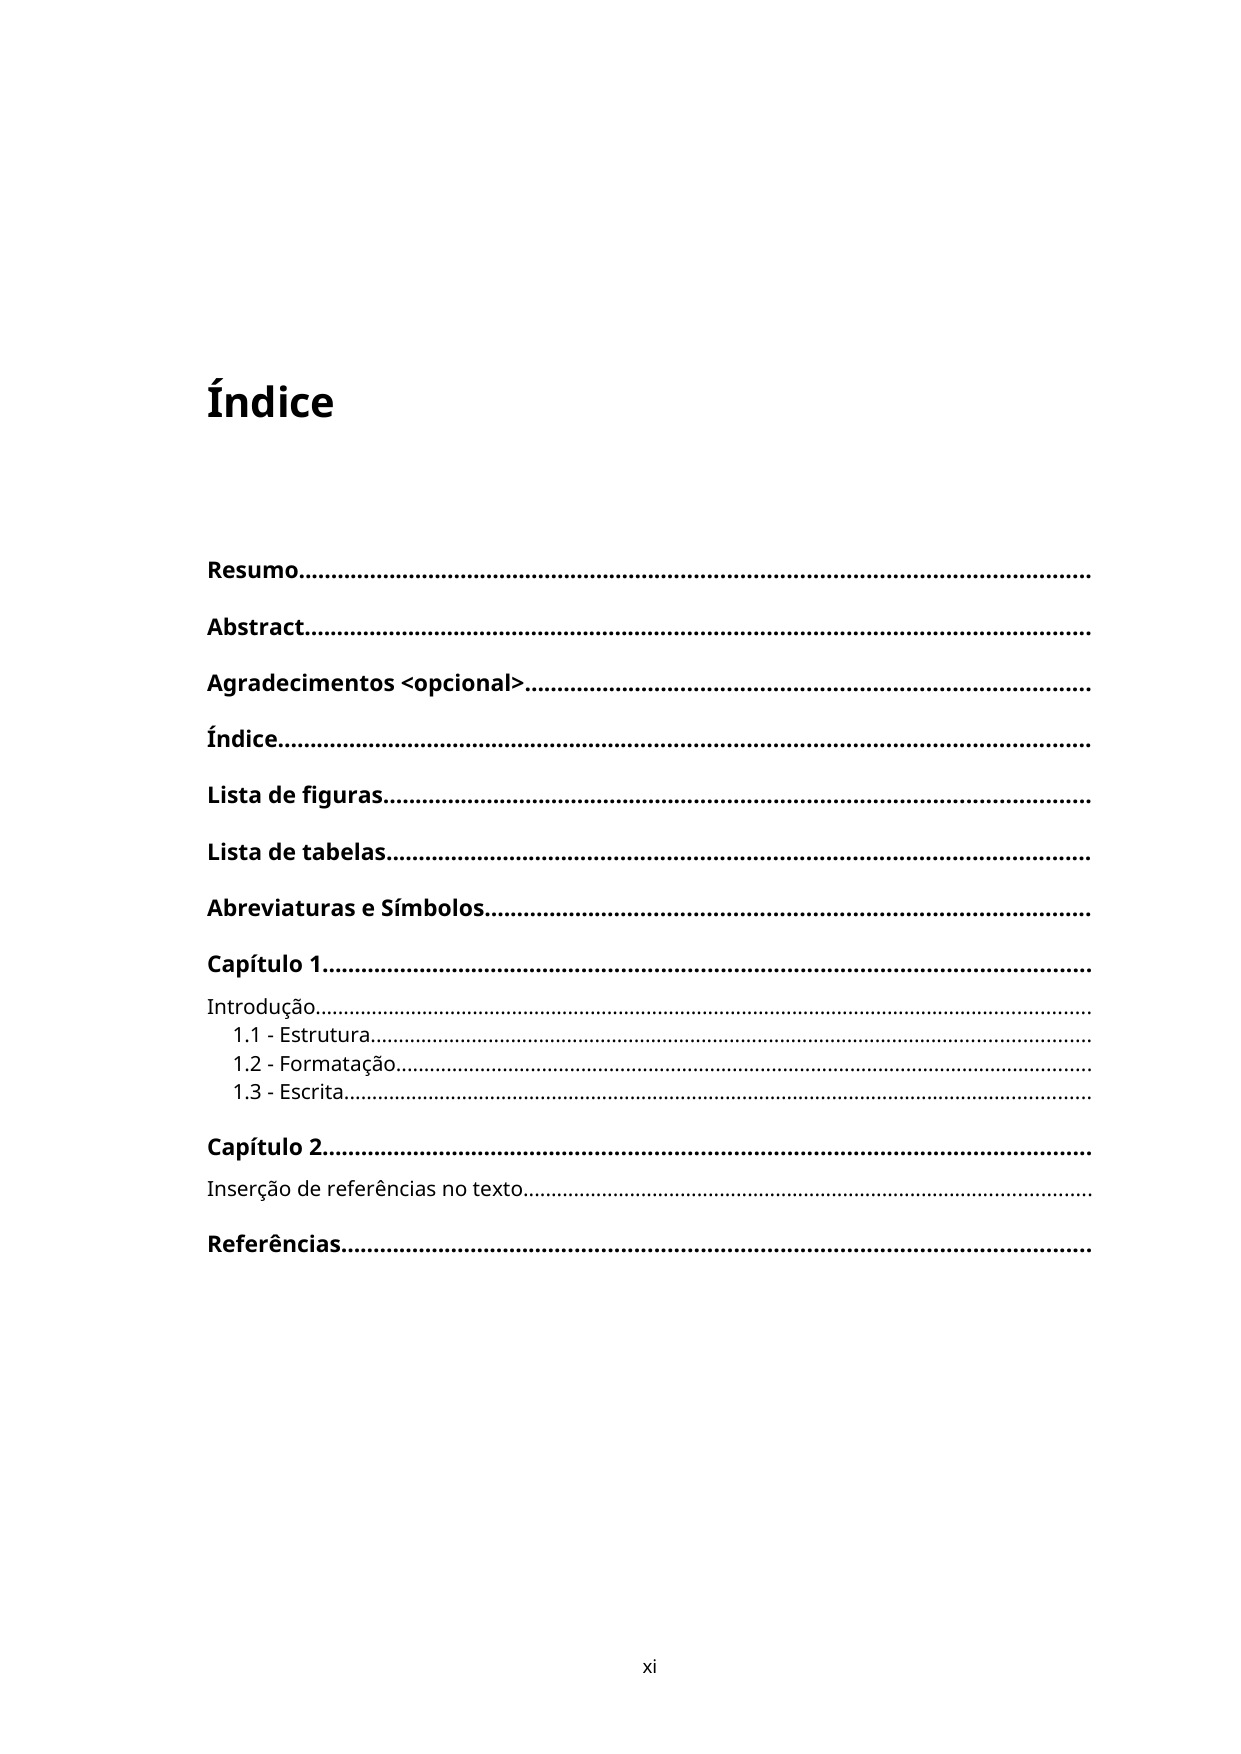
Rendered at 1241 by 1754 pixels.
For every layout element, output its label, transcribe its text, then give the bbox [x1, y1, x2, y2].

text Capítulo 2 2 [207, 1131, 1092, 1162]
text Abreviaturas e Símbolos ii [207, 892, 1092, 923]
text Abstract ii [207, 611, 1092, 642]
text Inserção de referências no texto 2 [207, 1174, 1055, 1203]
text Índice ii [207, 723, 1092, 754]
text Agradecimentos <opcional> ii [207, 667, 1092, 698]
text 1.3 - Escrita 2 [232, 1077, 1055, 1106]
text Resumo ii [207, 554, 1092, 586]
text Lista de tabelas ii [207, 836, 1092, 867]
subtitle Índice [207, 373, 1092, 429]
text Referências 2 [207, 1228, 1092, 1259]
text Lista de figuras ii [207, 779, 1092, 811]
text 1.2 - Formatação 2 [232, 1049, 1055, 1077]
text 1.1 - Estrutura 2 [232, 1020, 1055, 1049]
text Capítulo 1 2 [207, 948, 1092, 979]
text Introdução 2 [207, 992, 1055, 1020]
